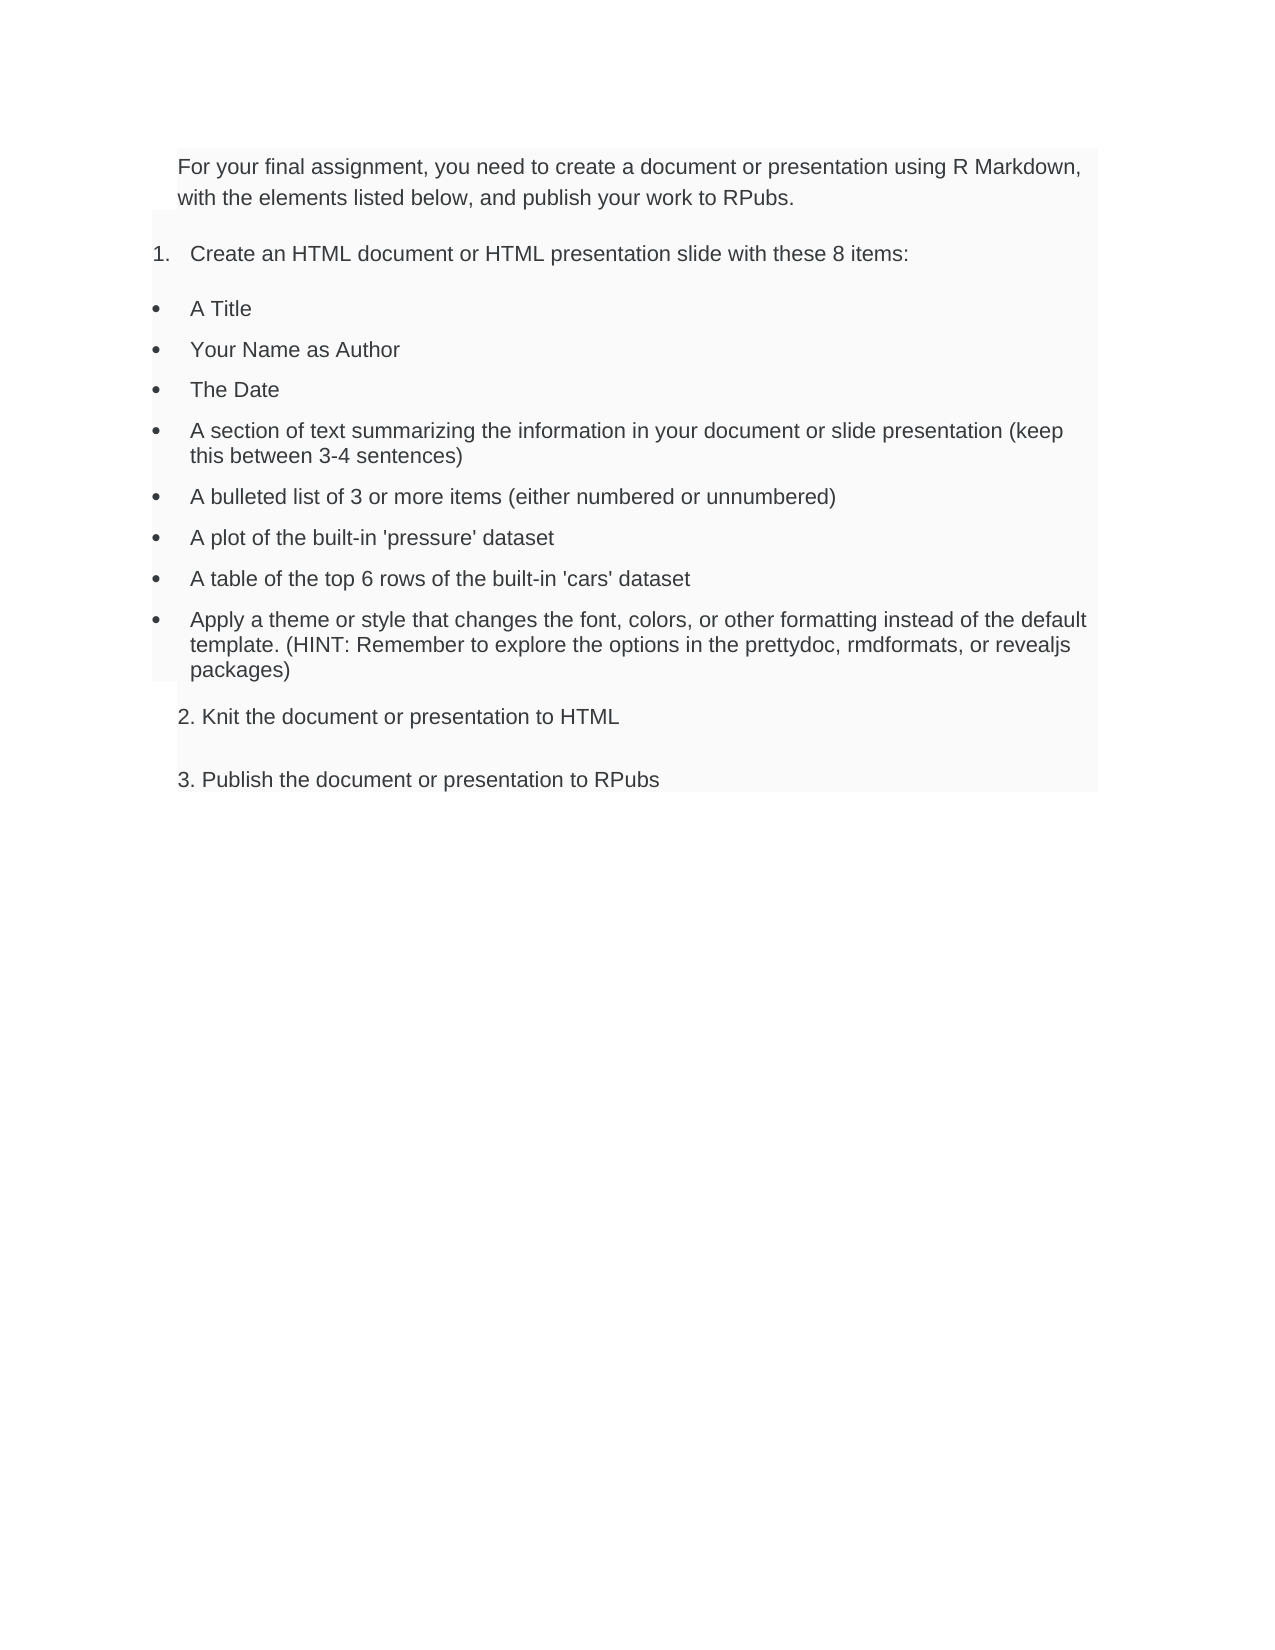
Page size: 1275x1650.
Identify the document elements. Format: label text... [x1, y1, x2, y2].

list A Title [152, 296, 1098, 321]
list A table of the top 6 rows of the built-in 'cars' dataset [152, 566, 1098, 591]
list Your Name as Author [152, 337, 1098, 362]
list The Date [152, 377, 1098, 403]
list Apply a theme or style that changes the font, colors, or other formatting instead of the default template. (HINT: Remember to explore the options in the prettydoc, rmdformats, or revealjs packages) [152, 607, 1098, 682]
list Create an HTML document or HTML presentation slide with these 8 items: [152, 241, 1098, 267]
text 3. Publish the document or presentation to RPubs [177, 761, 1098, 792]
text 2. Knit the document or presentation to HTML [177, 698, 1098, 729]
list A plot of the built-in 'pressure' dataset [152, 525, 1098, 550]
list A section of text summarizing the information in your document or slide presentation (keep this between 3-4 sentences) [152, 418, 1098, 469]
list A bulleted list of 3 or more items (either numbered or unnumbered) [152, 484, 1098, 509]
text For your final assignment, you need to create a document or presentation using R Markdown, with the elements listed below, and publish your work to RPubs. [177, 148, 1098, 210]
